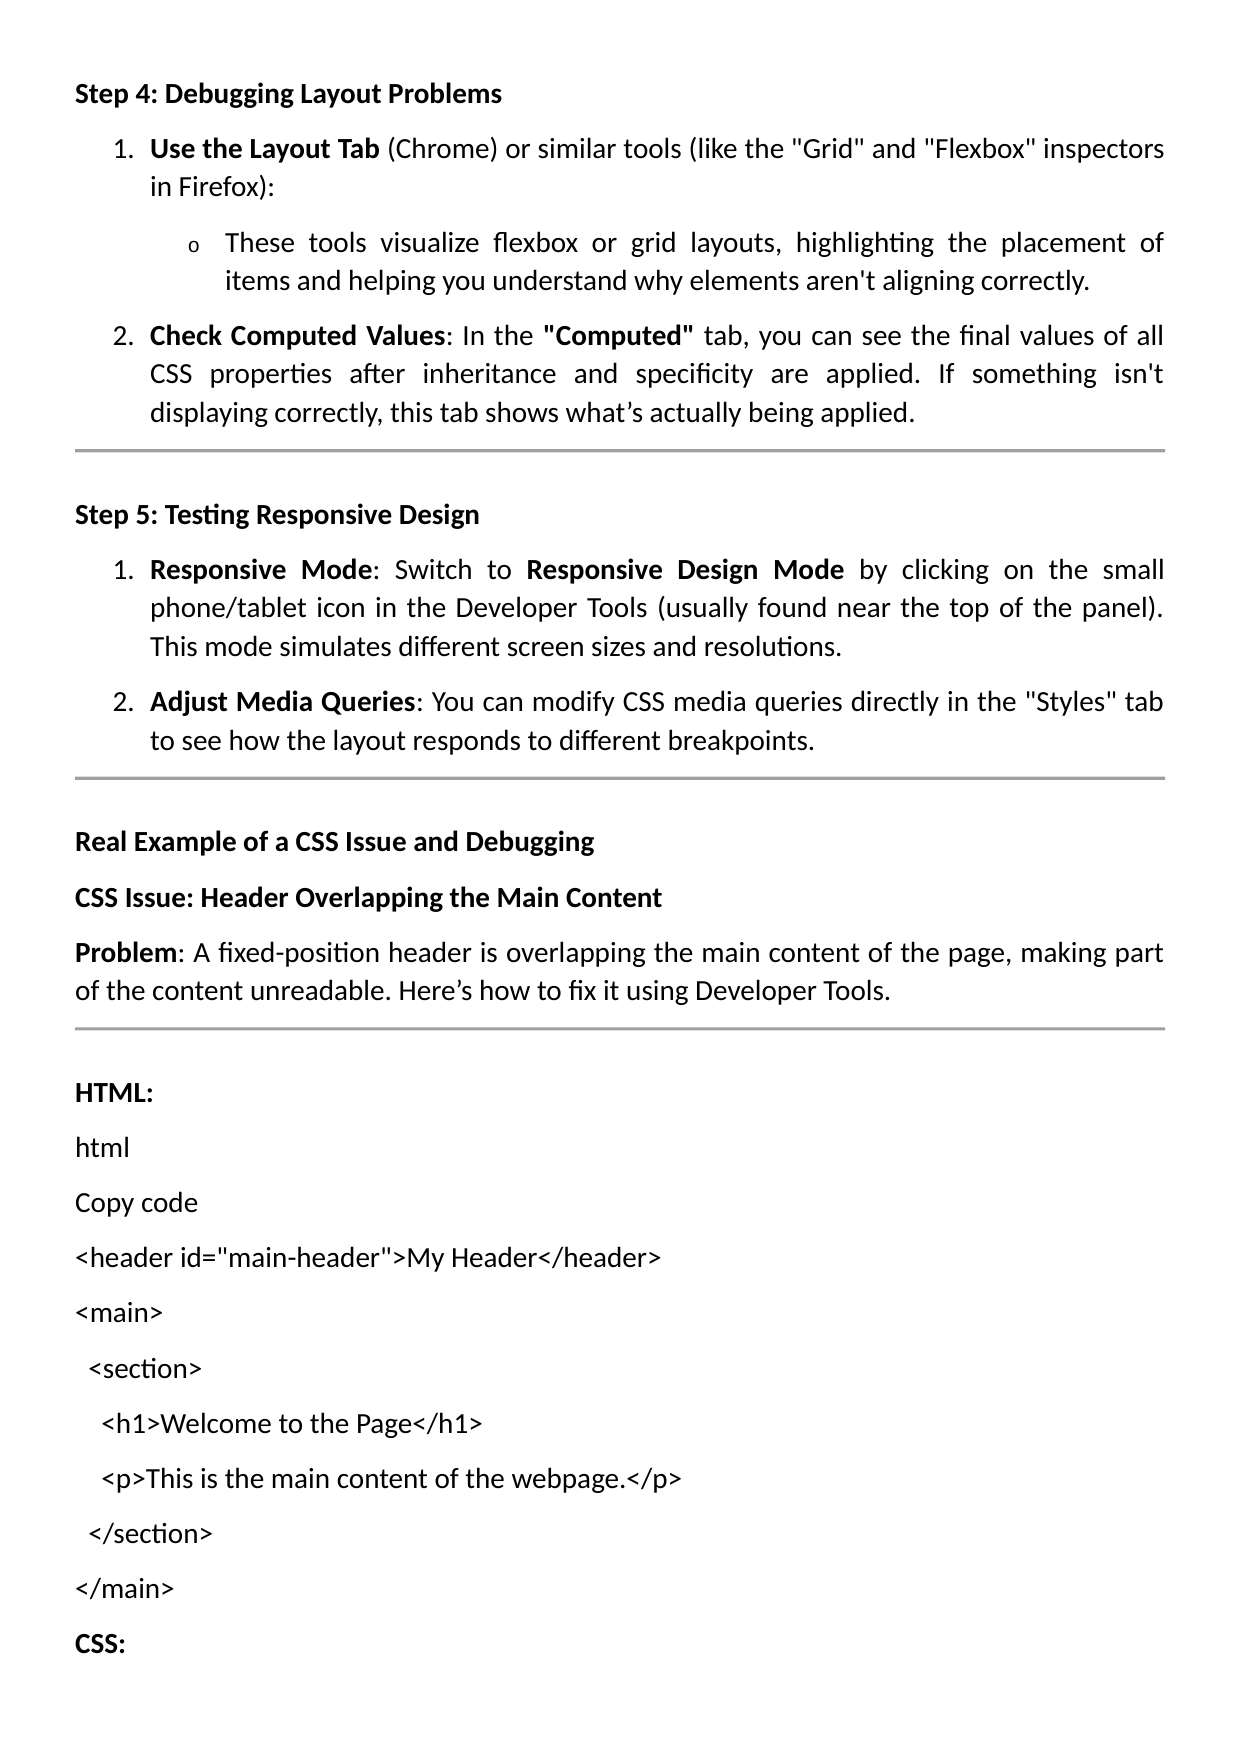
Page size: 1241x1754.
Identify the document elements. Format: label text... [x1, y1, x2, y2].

text <section> [75, 1350, 1165, 1385]
text Step 4: Debugging Layout Problems [75, 75, 1165, 111]
text HTML: [75, 1074, 1165, 1110]
text </main> [75, 1570, 1165, 1606]
text Step 5: Testing Responsive Design [75, 496, 1165, 532]
text <header id="main-header">My Header</header> [75, 1239, 1165, 1275]
list Adjust Media Queries: You can modify CSS media queries directly in the "Styles" tab to see how the layout responds to different breakpoints. [112, 683, 1165, 757]
text <main> [75, 1294, 1165, 1330]
text </section> [75, 1515, 1165, 1551]
list Responsive Mode: Switch to Responsive Design Mode by clicking on the small phone/tablet icon in the Developer Tools (usually found near the top of the panel). This mode simulates different screen sizes and resolutions. [112, 551, 1165, 664]
text <p>This is the main content of the webpage.</p> [75, 1460, 1165, 1496]
text Copy code [75, 1184, 1165, 1220]
text <h1>Welcome to the Page</h1> [75, 1405, 1165, 1440]
list Check Computed Values: In the "Computed" tab, you can see the final values of all CSS properties after inheritance and specificity are applied. If something isn't displaying correctly, this tab shows what’s actually being applied. [112, 317, 1165, 430]
list These tools visualize flexbox or grid layouts, highlighting the placement of items and helping you understand why elements aren't aligning correctly. [187, 224, 1165, 298]
text html [75, 1129, 1165, 1165]
text CSS: [75, 1625, 1165, 1661]
list Use the Layout Tab (Chrome) or similar tools (like the "Grid" and "Flexbox" inspectors in Firefox): [112, 130, 1165, 204]
text CSS Issue: Header Overlapping the Main Content [75, 879, 1165, 914]
text Problem: A fixed-position header is overlapping the main content of the page, making part of the content unreadable. Here’s how to fix it using Developer Tools. [75, 934, 1165, 1008]
text Real Example of a CSS Issue and Debugging [75, 823, 1165, 859]
